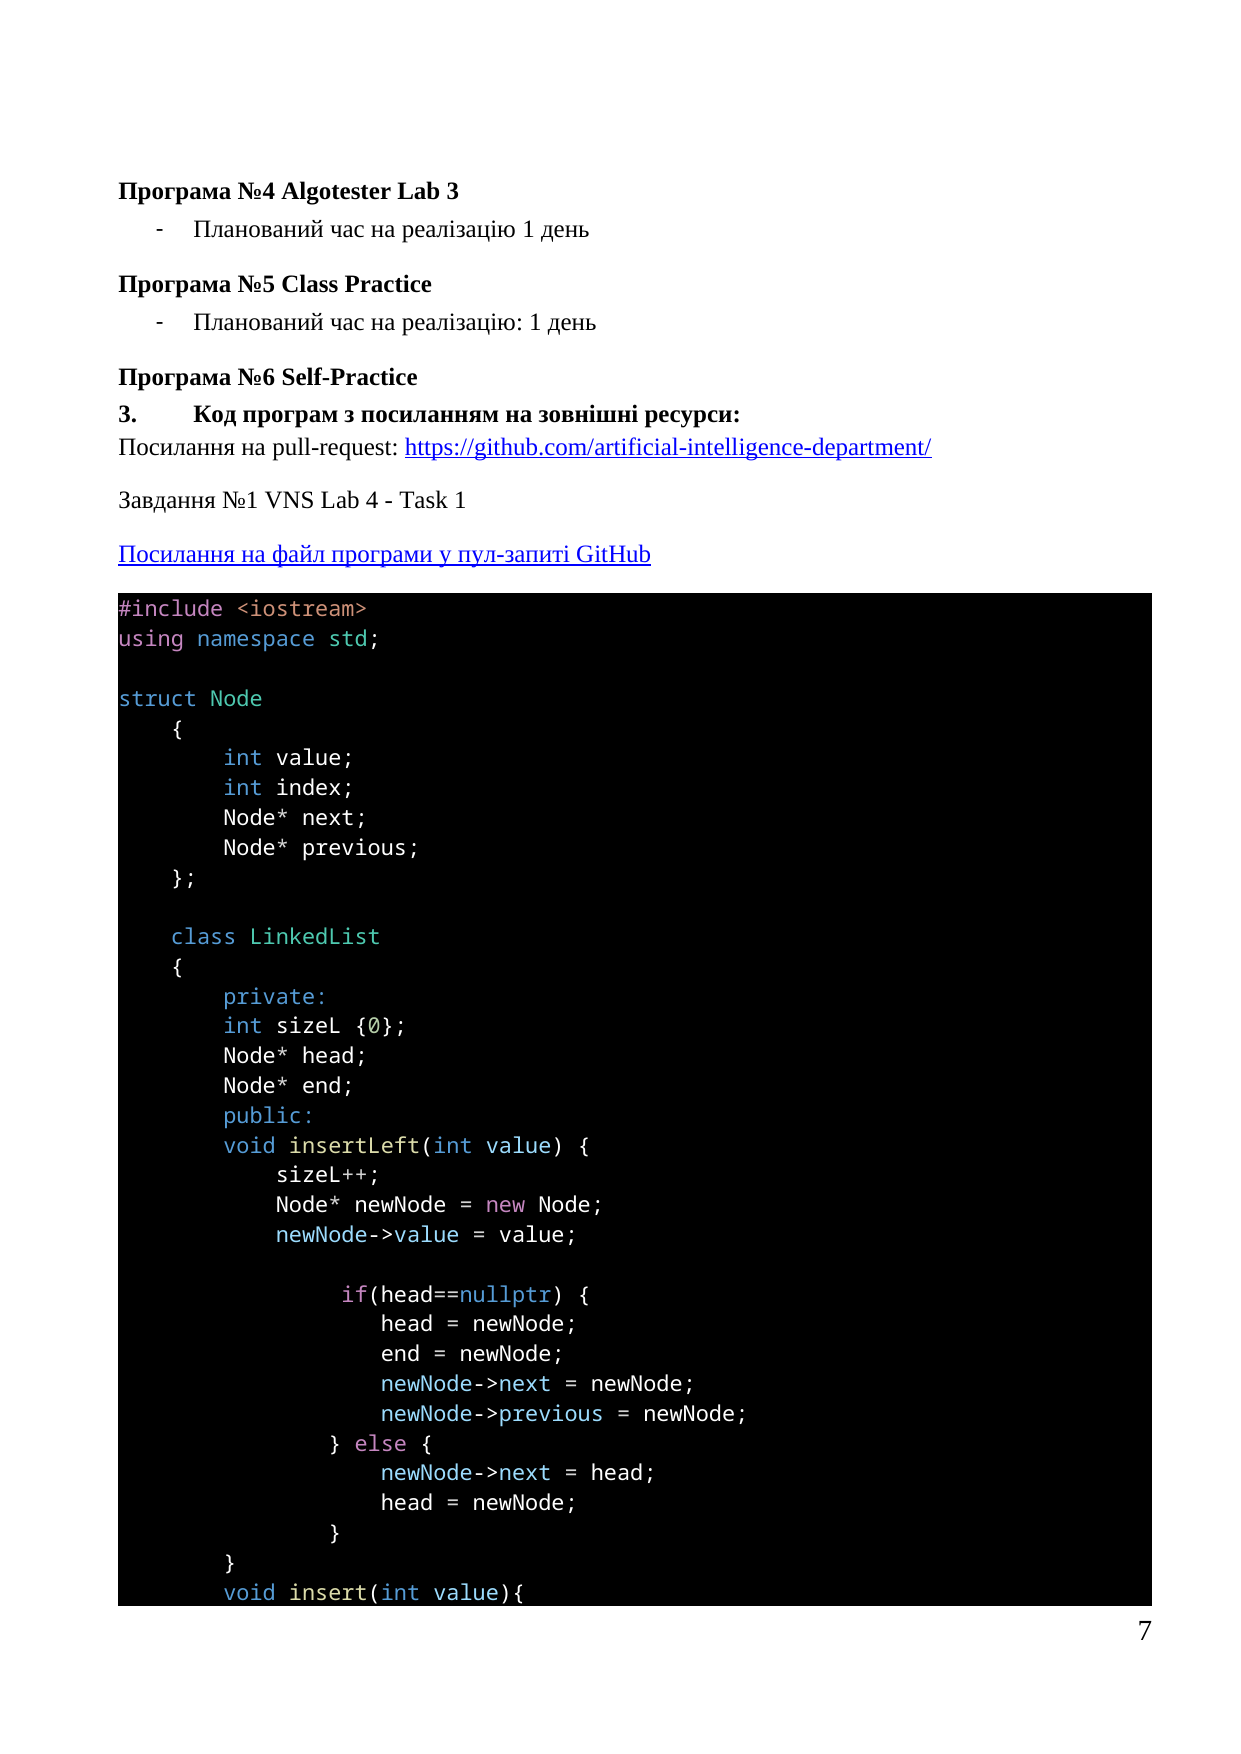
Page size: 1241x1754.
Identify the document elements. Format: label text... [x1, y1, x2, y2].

subtitle Програма №6 Self-Practice [118, 362, 1152, 390]
text { [118, 712, 1152, 742]
text #include <iostream> [118, 593, 1152, 623]
text Посилання на файл програми у пул-запиті GitHub [118, 539, 1152, 568]
text Node* newNode = new Node; [118, 1189, 1152, 1219]
text int value; [118, 742, 1152, 772]
text Завдання №1 VNS Lab 4 - Task 1 [118, 486, 1152, 514]
text class LinkedList [118, 921, 1152, 951]
subtitle Програма №5 Class Practice [118, 269, 1152, 298]
text using namespace std; [118, 623, 1152, 653]
text newNode->value = value; [118, 1219, 1152, 1249]
text Node* next; [118, 802, 1152, 832]
text { [118, 951, 1152, 981]
list Планований час на реалізацію: 1 день [156, 306, 1152, 337]
text void insert(int value){ [118, 1576, 1152, 1606]
subtitle 3. Код програм з посиланням на зовнішні ресурси: [118, 399, 1152, 427]
text end = newNode; [118, 1338, 1152, 1368]
text Node* previous; [118, 832, 1152, 861]
text int sizeL {0}; [118, 1010, 1152, 1040]
text public: [118, 1100, 1152, 1129]
text int index; [118, 772, 1152, 802]
text void insertLeft(int value) { [118, 1129, 1152, 1159]
subtitle Програма №4 Algotester Lab 3 [118, 176, 1152, 205]
text Посилання на pull-request: https://github.com/artificial-intelligence-department/ [118, 432, 1152, 461]
text Node* end; [118, 1070, 1152, 1100]
text Node* head; [118, 1040, 1152, 1070]
text if(head==nullptr) { [118, 1278, 1152, 1308]
text newNode->next = head; [118, 1457, 1152, 1487]
text newNode->next = newNode; [118, 1368, 1152, 1398]
text newNode->previous = newNode; [118, 1398, 1152, 1427]
text }; [118, 861, 1152, 891]
text } else { [118, 1427, 1152, 1457]
text } [118, 1517, 1152, 1547]
text } [118, 1547, 1152, 1576]
text head = newNode; [118, 1487, 1152, 1517]
text private: [118, 981, 1152, 1010]
text sizeL++; [118, 1159, 1152, 1189]
text struct Node [118, 683, 1152, 712]
text head = newNode; [118, 1308, 1152, 1338]
list Планований час на реалізацію 1 день [156, 213, 1152, 244]
